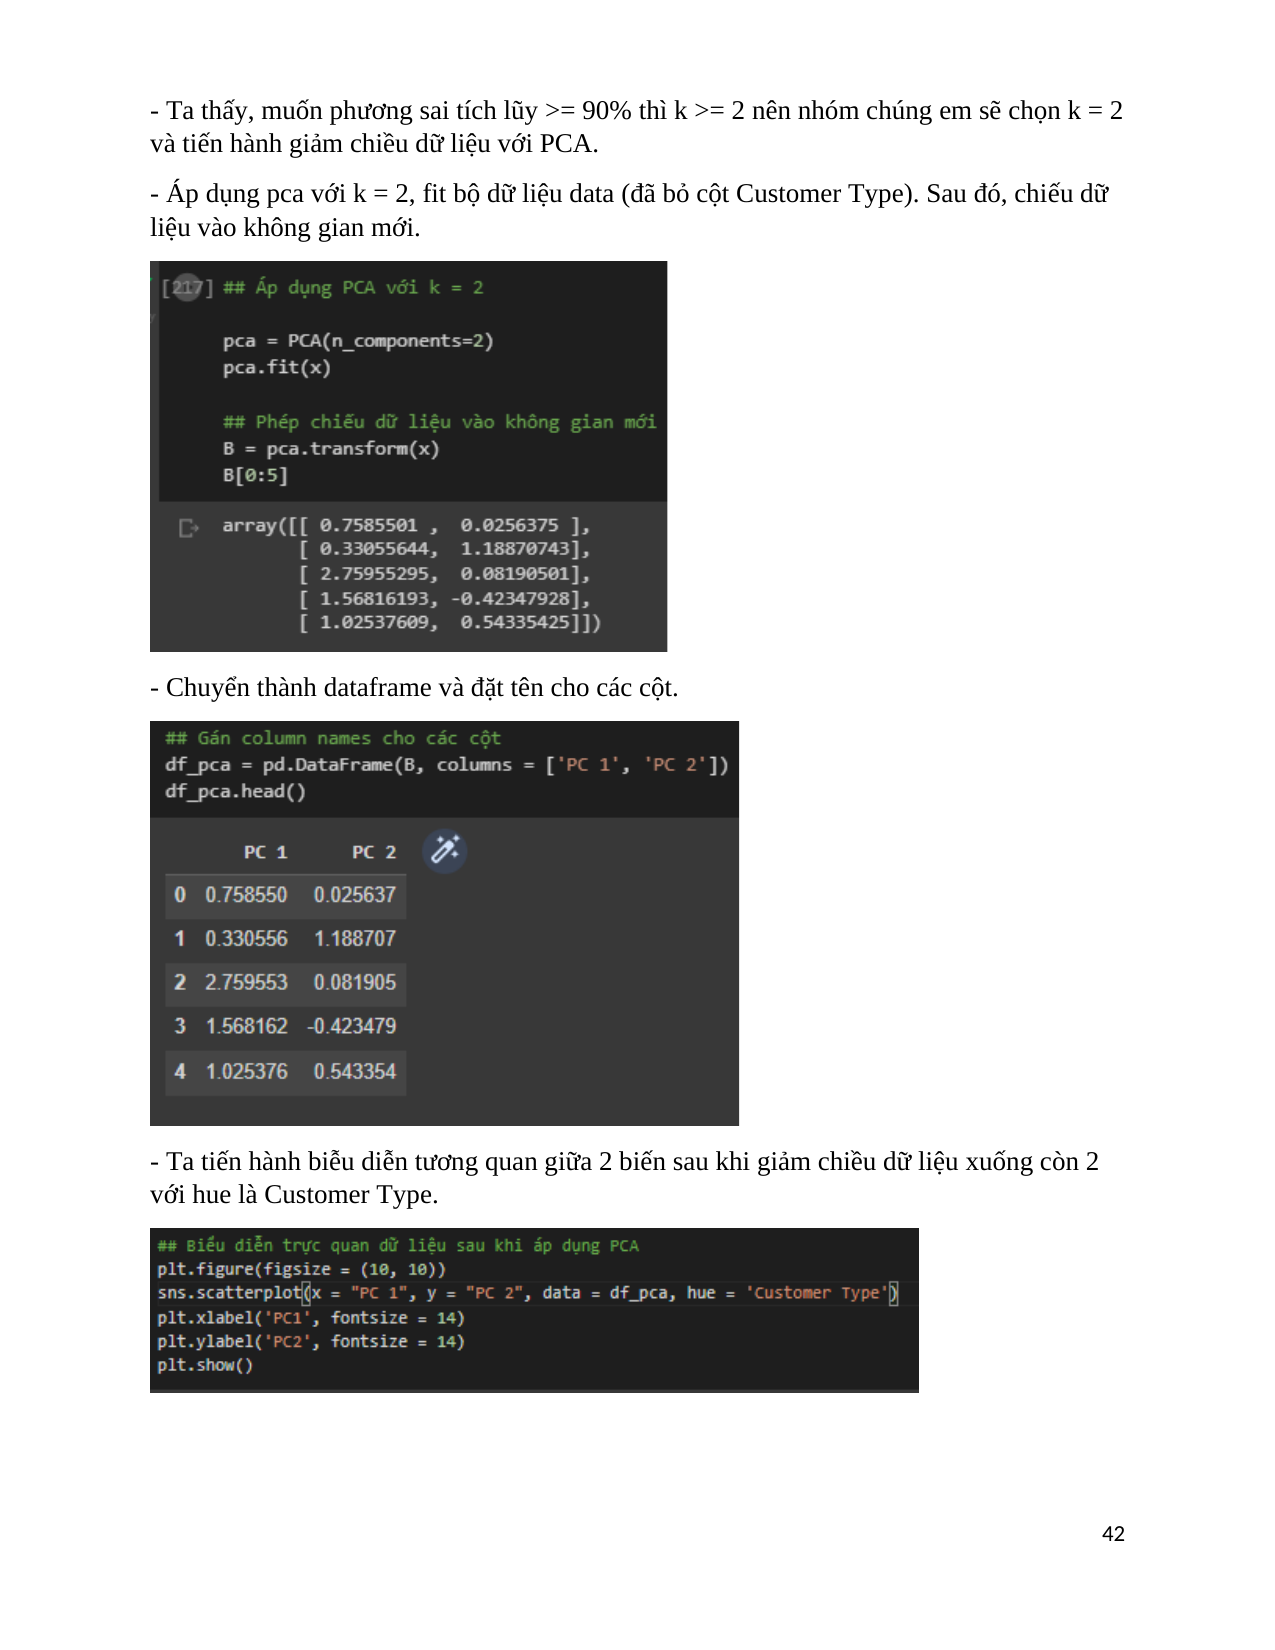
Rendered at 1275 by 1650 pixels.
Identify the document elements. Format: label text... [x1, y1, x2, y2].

picture [150, 1228, 919, 1393]
picture [150, 721, 740, 1126]
text - Áp dụng pca với k = 2, fit bộ dữ liệu data (đã bỏ cột Customer Type). Sau đó, chiếu dữ liệu vào không gian mới. [150, 177, 1125, 242]
text - Ta tiến hành biễu diễn tương quan giữa 2 biến sau khi giảm chiều dữ liệu xuống còn 2 với hue là Customer Type. [150, 1145, 1125, 1210]
text - Ta thấy, muốn phương sai tích lũy >= 90% thì k >= 2 nên nhóm chúng em sẽ chọn k = 2 và tiến hành giảm chiều dữ liệu với PCA. [150, 94, 1125, 158]
text - Chuyển thành dataframe và đặt tên cho các cột. [150, 671, 1125, 702]
picture [150, 261, 668, 652]
